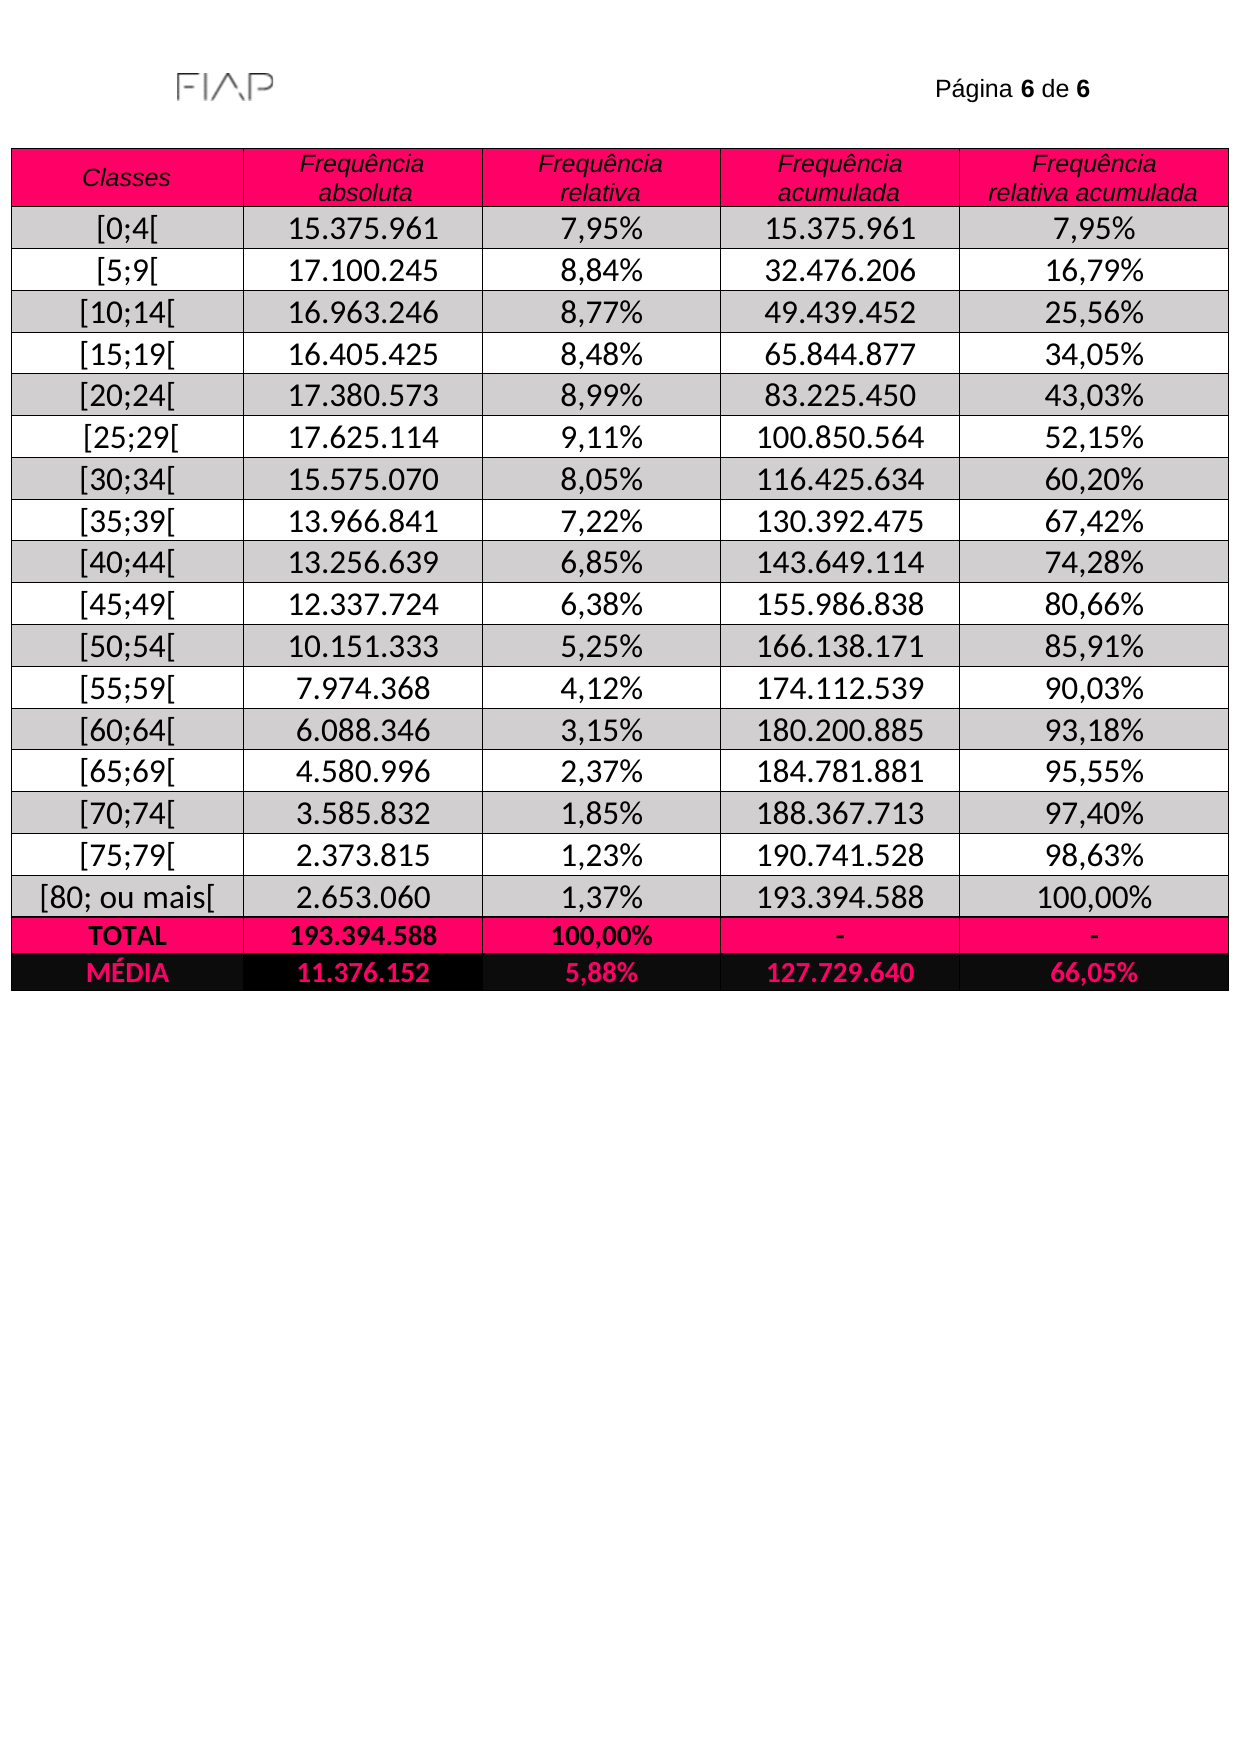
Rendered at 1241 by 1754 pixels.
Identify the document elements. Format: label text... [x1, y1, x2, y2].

table_cell 85,91% [960, 625, 1228, 666]
table_cell Classes [12, 149, 243, 206]
table_cell 17.380.573 [244, 374, 482, 415]
table_cell 7,95% [960, 207, 1228, 248]
table_cell 11.376.152 [244, 954, 482, 990]
table_cell TOTAL [12, 918, 243, 953]
table_cell [75;79[ [12, 834, 243, 874]
table_cell 98,63% [960, 834, 1228, 874]
table_cell 90,03% [960, 667, 1228, 707]
table_cell [50;54[ [12, 625, 243, 666]
table_cell 188.367.713 [721, 792, 959, 833]
picture [177, 73, 274, 101]
table_cell 127.729.640 [721, 954, 959, 990]
table_cell 15.575.070 [244, 458, 482, 499]
table_cell 67,42% [960, 500, 1228, 540]
table_cell 15.375.961 [721, 207, 959, 248]
table_cell 65.844.877 [721, 333, 959, 373]
table_cell 116.425.634 [721, 458, 959, 499]
table_cell 15.375.961 [244, 207, 482, 248]
table_cell 2.373.815 [244, 834, 482, 874]
table_cell 7,95% [483, 207, 720, 248]
table_cell 83.225.450 [721, 374, 959, 415]
table_cell [5;9[ [12, 249, 243, 290]
table_cell 7,22% [483, 500, 720, 540]
table_cell 193.394.588 [244, 918, 482, 953]
table_cell Frequência relativa [483, 149, 720, 206]
table_cell [25;29[ [12, 416, 243, 457]
table_cell [20;24[ [12, 374, 243, 415]
table_cell 5,25% [483, 625, 720, 666]
table_cell Frequência relativa acumulada [960, 149, 1228, 206]
table_cell [40;44[ [12, 541, 243, 582]
table_cell 13.966.841 [244, 500, 482, 540]
table_cell 49.439.452 [721, 291, 959, 332]
table_cell 190.741.528 [721, 834, 959, 874]
table_cell [30;34[ [12, 458, 243, 499]
table_cell 8,05% [483, 458, 720, 499]
table_cell [80; ou mais[ [12, 876, 243, 916]
table_cell 43,03% [960, 374, 1228, 415]
table_cell 8,77% [483, 291, 720, 332]
table_cell 4,12% [483, 667, 720, 707]
table_cell 100,00% [960, 876, 1228, 916]
table_cell [65;69[ [12, 750, 243, 791]
table_cell [70;74[ [12, 792, 243, 833]
table_cell 166.138.171 [721, 625, 959, 666]
table_cell 184.781.881 [721, 750, 959, 791]
table_cell 16.405.425 [244, 333, 482, 373]
table_cell 1,37% [483, 876, 720, 916]
table_cell 3.585.832 [244, 792, 482, 833]
table_cell 97,40% [960, 792, 1228, 833]
table_cell 6,85% [483, 541, 720, 582]
table_cell 9,11% [483, 416, 720, 457]
table_cell [15;19[ [12, 333, 243, 373]
table_cell 5,88% [483, 954, 720, 990]
table_cell 16.963.246 [244, 291, 482, 332]
table_cell 2.653.060 [244, 876, 482, 916]
table_cell 10.151.333 [244, 625, 482, 666]
table_cell [10;14[ [12, 291, 243, 332]
table_cell 52,15% [960, 416, 1228, 457]
table_cell Frequência acumulada [721, 149, 959, 206]
table_cell 100,00% [483, 918, 720, 953]
table_cell 4.580.996 [244, 750, 482, 791]
table_cell 8,84% [483, 249, 720, 290]
table_cell 130.392.475 [721, 500, 959, 540]
table_cell 174.112.539 [721, 667, 959, 707]
table_cell - [721, 918, 959, 953]
table_cell 17.100.245 [244, 249, 482, 290]
table_cell 1,23% [483, 834, 720, 874]
table_cell 100.850.564 [721, 416, 959, 457]
table_cell 6,38% [483, 583, 720, 624]
table_cell 155.986.838 [721, 583, 959, 624]
table_cell Frequência absoluta [244, 149, 482, 206]
table_cell 16,79% [960, 249, 1228, 290]
table_cell [45;49[ [12, 583, 243, 624]
table_cell 25,56% [960, 291, 1228, 332]
table_cell 80,66% [960, 583, 1228, 624]
table_cell MÉDIA [12, 954, 243, 990]
table_cell [35;39[ [12, 500, 243, 540]
table_cell 193.394.588 [721, 876, 959, 916]
table_cell 17.625.114 [244, 416, 482, 457]
table_cell 8,48% [483, 333, 720, 373]
table_cell 13.256.639 [244, 541, 482, 582]
table_cell 6.088.346 [244, 709, 482, 749]
table_cell 32.476.206 [721, 249, 959, 290]
table_cell [0;4[ [12, 207, 243, 248]
table_cell [60;64[ [12, 709, 243, 749]
table_cell 60,20% [960, 458, 1228, 499]
table_cell 1,85% [483, 792, 720, 833]
table_cell 8,99% [483, 374, 720, 415]
table_cell 143.649.114 [721, 541, 959, 582]
table_cell 93,18% [960, 709, 1228, 749]
table_cell 2,37% [483, 750, 720, 791]
table_cell - [960, 918, 1228, 953]
table_cell [55;59[ [12, 667, 243, 707]
table_cell 95,55% [960, 750, 1228, 791]
table_cell 3,15% [483, 709, 720, 749]
table_cell 66,05% [960, 954, 1228, 990]
table_cell 74,28% [960, 541, 1228, 582]
table_cell 7.974.368 [244, 667, 482, 707]
table_cell 34,05% [960, 333, 1228, 373]
table_cell 12.337.724 [244, 583, 482, 624]
table_cell 180.200.885 [721, 709, 959, 749]
